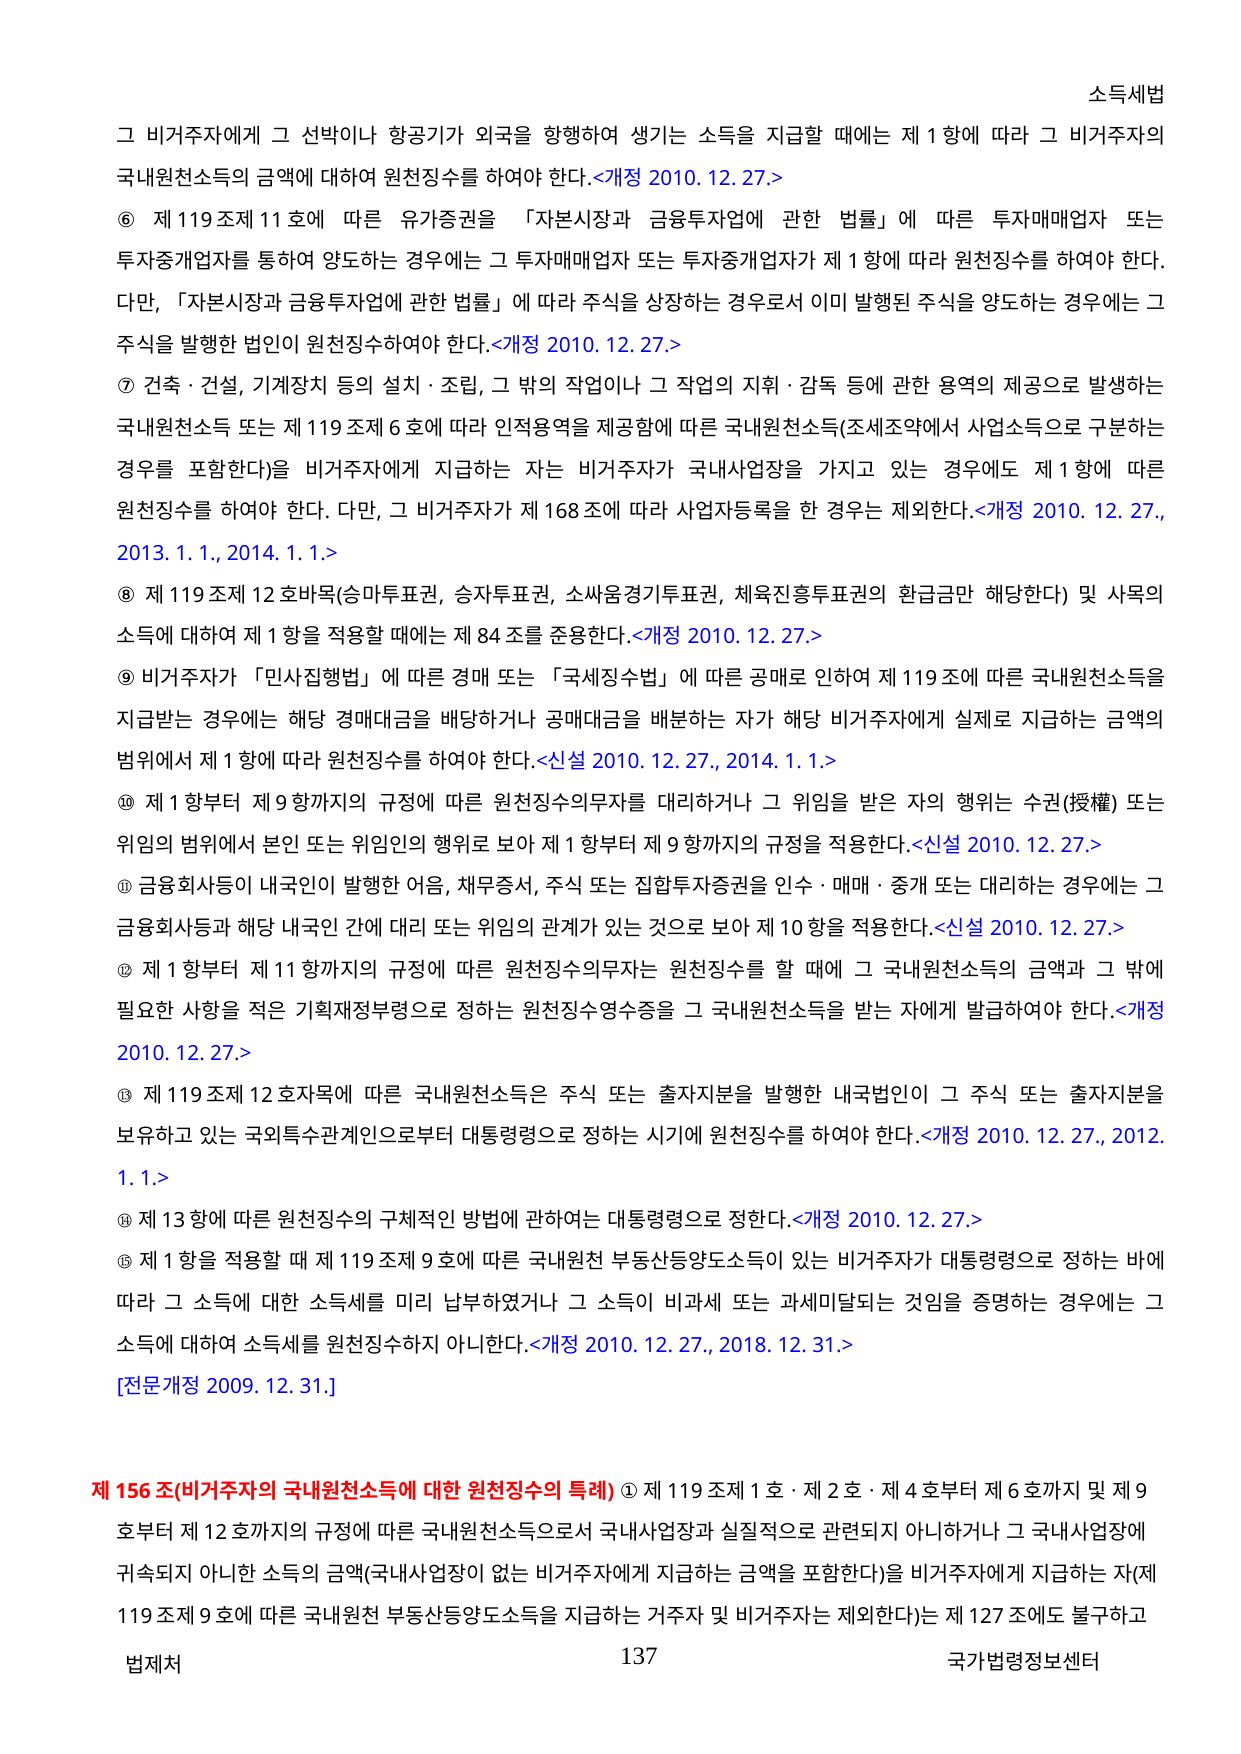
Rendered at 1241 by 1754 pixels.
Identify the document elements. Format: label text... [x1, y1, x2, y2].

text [92, 1462, 1165, 1629]
text ⑫ 제1항부터 제11항까지의 규정에 따른 원천징수의무자는 원천징수를 할 때에 그 국내원천소득의 금액과 그 밖에 필요한 사항을 적은 기획재정부령으로 정하는 원천징수영수증을 그 국내원천소득을 받는 자에게 발급하여야 한다.<개정 2010. 12. 27.> [117, 942, 1165, 1067]
text ⑮ 제1항을 적용할 때 제119조제9호에 따른 국내원천 부동산등양도소득이 있는 비거주자가 대통령령으로 정하는 바에 따라 그 소득에 대한 소득세를 미리 납부하였거나 그 소득이 비과세 또는 과세미달되는 것임을 증명하는 경우에는 그 소득에 대하여 소득세를 원천징수하지 아니한다.<개정 2010. 12. 27., 2018. 12. 31.> [117, 1233, 1165, 1358]
text ⑥ 제119조제11호에 따른 유가증권을 「자본시장과 금융투자업에 관한 법률」에 따른 투자매매업자 또는 투자중개업자를 통하여 양도하는 경우에는 그 투자매매업자 또는 투자중개업자가 제1항에 따라 원천징수를 하여야 한다. 다만, 「자본시장과 금융투자업에 관한 법률」에 따라 주식을 상장하는 경우로서 이미 발행된 주식을 양도하는 경우에는 그 주식을 발행한 법인이 원천징수하여야 한다.<개정 2010. 12. 27.> [117, 192, 1165, 358]
text ⑬ 제119조제12호자목에 따른 국내원천소득은 주식 또는 출자지분을 발행한 내국법인이 그 주식 또는 출자지분을 보유하고 있는 국외특수관계인으로부터 대통령령으로 정하는 시기에 원천징수를 하여야 한다.<개정 2010. 12. 27., 2012. 1. 1.> [117, 1067, 1165, 1192]
text ⑧ 제119조제12호바목(승마투표권, 승자투표권, 소싸움경기투표권, 체육진흥투표권의 환급금만 해당한다) 및 사목의 소득에 대하여 제1항을 적용할 때에는 제84조를 준용한다.<개정 2010. 12. 27.> [117, 567, 1165, 650]
text ⑭ 제13항에 따른 원천징수의 구체적인 방법에 관하여는 대통령령으로 정한다.<개정 2010. 12. 27.> [117, 1192, 1165, 1233]
text [전문개정 2009. 12. 31.] [117, 1358, 1165, 1400]
text ⑩ 제1항부터 제9항까지의 규정에 따른 원천징수의무자를 대리하거나 그 위임을 받은 자의 행위는 수권(授權) 또는 위임의 범위에서 본인 또는 위임인의 행위로 보아 제1항부터 제9항까지의 규정을 적용한다.<신설 2010. 12. 27.> [117, 775, 1165, 858]
text ⑦ 건축ㆍ건설, 기계장치 등의 설치ㆍ조립, 그 밖의 작업이나 그 작업의 지휘ㆍ감독 등에 관한 용역의 제공으로 발생하는 국내원천소득 또는 제119조제6호에 따라 인적용역을 제공함에 따른 국내원천소득(조세조약에서 사업소득으로 구분하는 경우를 포함한다)을 비거주자에게 지급하는 자는 비거주자가 국내사업장을 가지고 있는 경우에도 제1항에 따른 원천징수를 하여야 한다. 다만, 그 비거주자가 제168조에 따라 사업자등록을 한 경우는 제외한다.<개정 2010. 12. 27., 2013. 1. 1., 2014. 1. 1.> [117, 358, 1165, 567]
text ⑪ 금융회사등이 내국인이 발행한 어음, 채무증서, 주식 또는 집합투자증권을 인수ㆍ매매ㆍ중개 또는 대리하는 경우에는 그 금융회사등과 해당 내국인 간에 대리 또는 위임의 관계가 있는 것으로 보아 제10항을 적용한다.<신설 2010. 12. 27.> [117, 858, 1165, 942]
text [117, 108, 1165, 192]
text ⑨ 비거주자가 「민사집행법」에 따른 경매 또는 「국세징수법」에 따른 공매로 인하여 제119조에 따른 국내원천소득을 지급받는 경우에는 해당 경매대금을 배당하거나 공매대금을 배분하는 자가 해당 비거주자에게 실제로 지급하는 금액의 범위에서 제1항에 따라 원천징수를 하여야 한다.<신설 2010. 12. 27., 2014. 1. 1.> [117, 650, 1165, 775]
